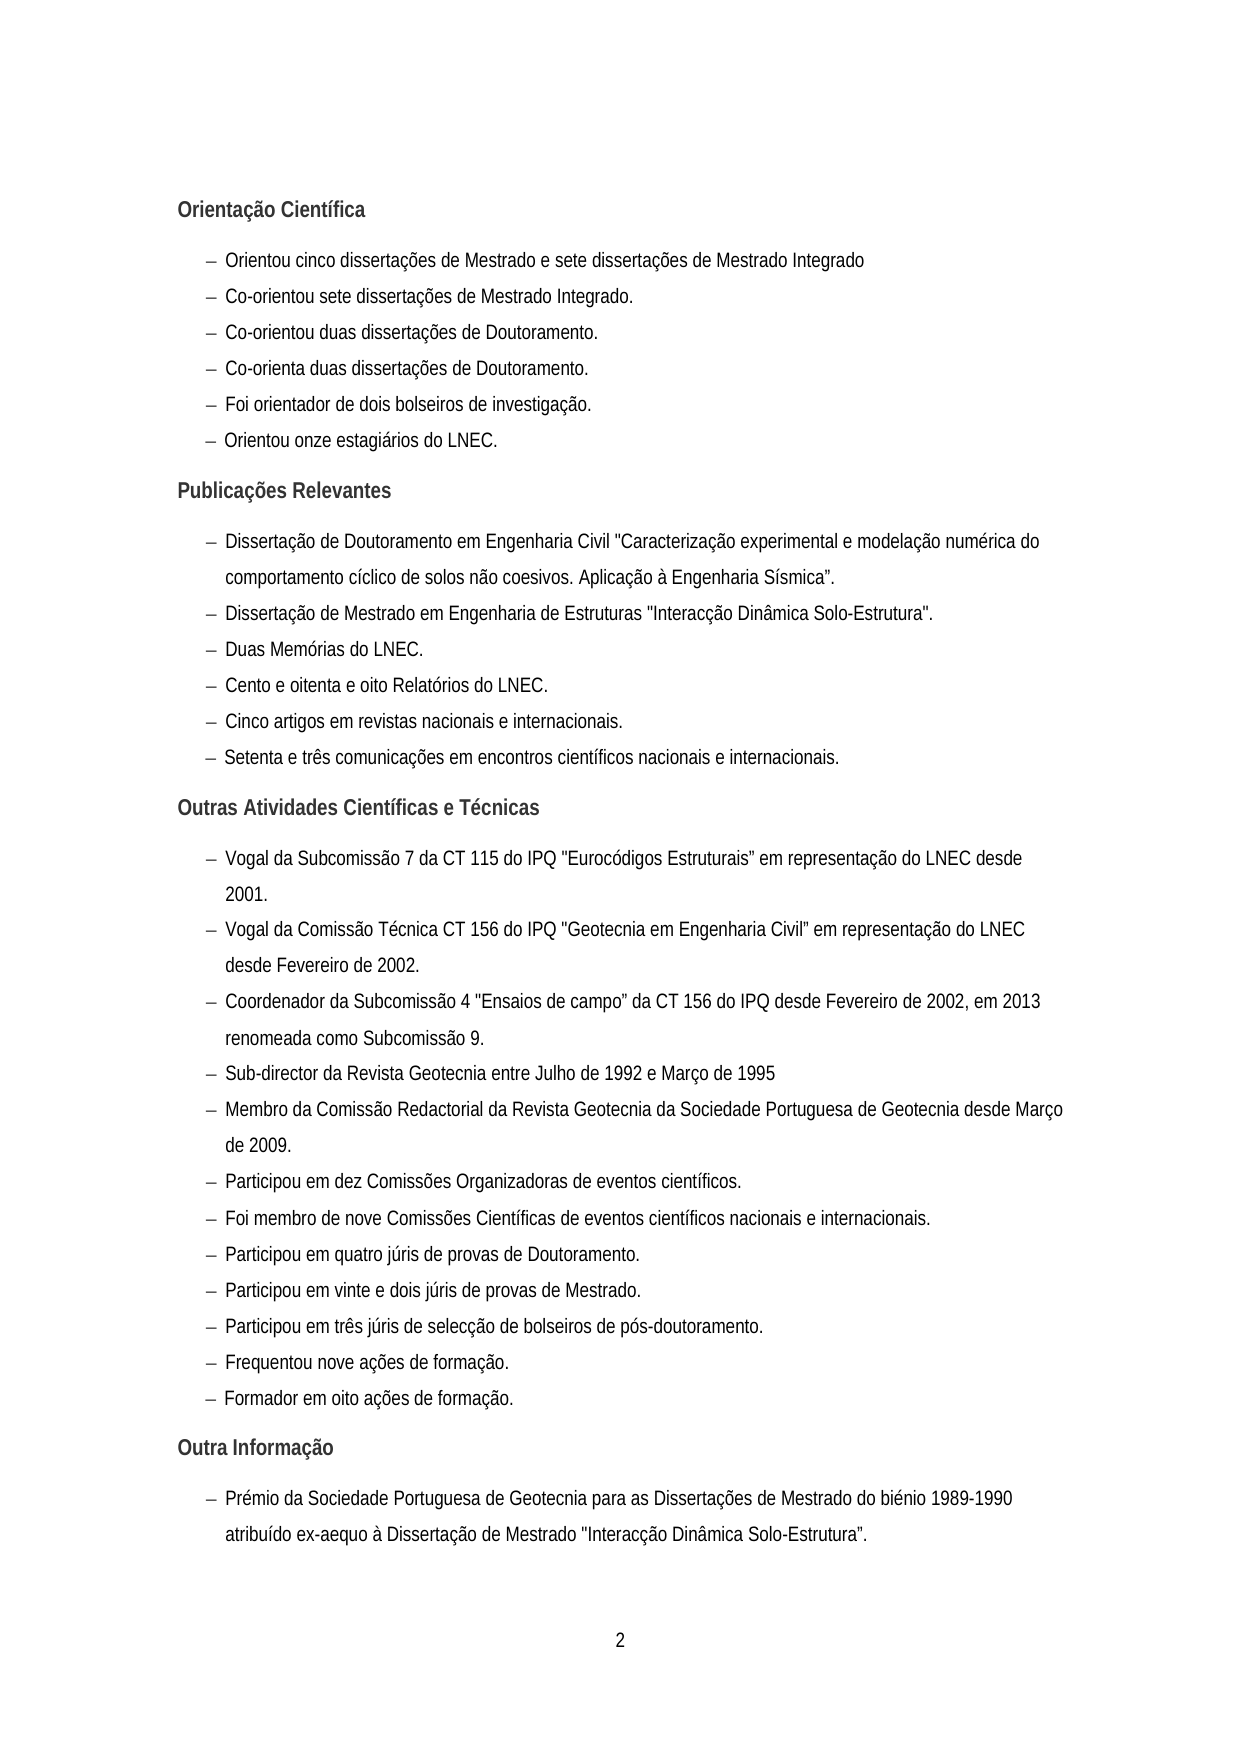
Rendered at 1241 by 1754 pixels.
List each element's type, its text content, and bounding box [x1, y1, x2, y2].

list Dissertação de Mestrado em Engenharia de Estruturas "Interacção Dinâmica Solo-Estrutura". [206, 601, 1063, 625]
text Outra Informação [177, 1434, 1063, 1461]
list Vogal da Comissão Técnica CT 156 do IPQ "Geotecnia em Engenharia Civil” em representação do LNEC desde Fevereiro de 2002. [206, 917, 1063, 977]
list Sub-director da Revista Geotecnia entre Julho de 1992 e Março de 1995 [206, 1061, 1063, 1085]
list Frequentou nove ações de formação. [206, 1349, 1063, 1374]
list Duas Memórias do LNEC. [206, 637, 1063, 661]
list Participou em quatro júris de provas de Doutoramento. [206, 1241, 1063, 1266]
list Formador em oito ações de formação. [205, 1386, 1063, 1410]
list Foi membro de nove Comissões Científicas de eventos científicos nacionais e internacionais. [206, 1205, 1063, 1229]
text Outras Atividades Científicas e Técnicas [177, 793, 1063, 820]
list Co-orienta duas dissertações de Doutoramento. [206, 356, 1063, 380]
list Setenta e três comunicações em encontros científicos nacionais e internacionais. [205, 745, 1063, 769]
list Cinco artigos em revistas nacionais e internacionais. [206, 709, 1063, 733]
list Cento e oitenta e oito Relatórios do LNEC. [206, 673, 1063, 697]
list Participou em dez Comissões Organizadoras de eventos científicos. [206, 1169, 1063, 1193]
list Participou em três júris de selecção de bolseiros de pós-doutoramento. [206, 1313, 1063, 1338]
list Participou em vinte e dois júris de provas de Mestrado. [206, 1277, 1063, 1302]
list Co-orientou sete dissertações de Mestrado Integrado. [206, 284, 1063, 308]
list Co-orientou duas dissertações de Doutoramento. [206, 320, 1063, 344]
list Membro da Comissão Redactorial da Revista Geotecnia da Sociedade Portuguesa de Geotecnia desde Março de 2009. [206, 1097, 1063, 1157]
list Foi orientador de dois bolseiros de investigação. [206, 392, 1063, 416]
list Vogal da Subcomissão 7 da CT 115 do IPQ "Eurocódigos Estruturais” em representação do LNEC desde 2001. [206, 845, 1063, 905]
list Coordenador da Subcomissão 4 "Ensaios de campo” da CT 156 do IPQ desde Fevereiro de 2002, em 2013 renomeada como Subcomissão 9. [206, 989, 1063, 1049]
list Dissertação de Doutoramento em Engenharia Civil "Caracterização experimental e modelação numérica do comportamento cíclico de solos não coesivos. Aplicação à Engenharia Sísmica”. [206, 529, 1063, 589]
text Orientação Científica [177, 196, 1063, 222]
text Publicações Relevantes [177, 477, 1063, 503]
list Orientou onze estagiários do LNEC. [205, 428, 1063, 452]
list Prémio da Sociedade Portuguesa de Geotecnia para as Dissertações de Mestrado do biénio 1989-1990 atribuído ex-aequo à Dissertação de Mestrado "Interacção Dinâmica Solo-Estrutura”. [206, 1486, 1063, 1546]
list Orientou cinco dissertações de Mestrado e sete dissertações de Mestrado Integrado [206, 248, 1063, 272]
